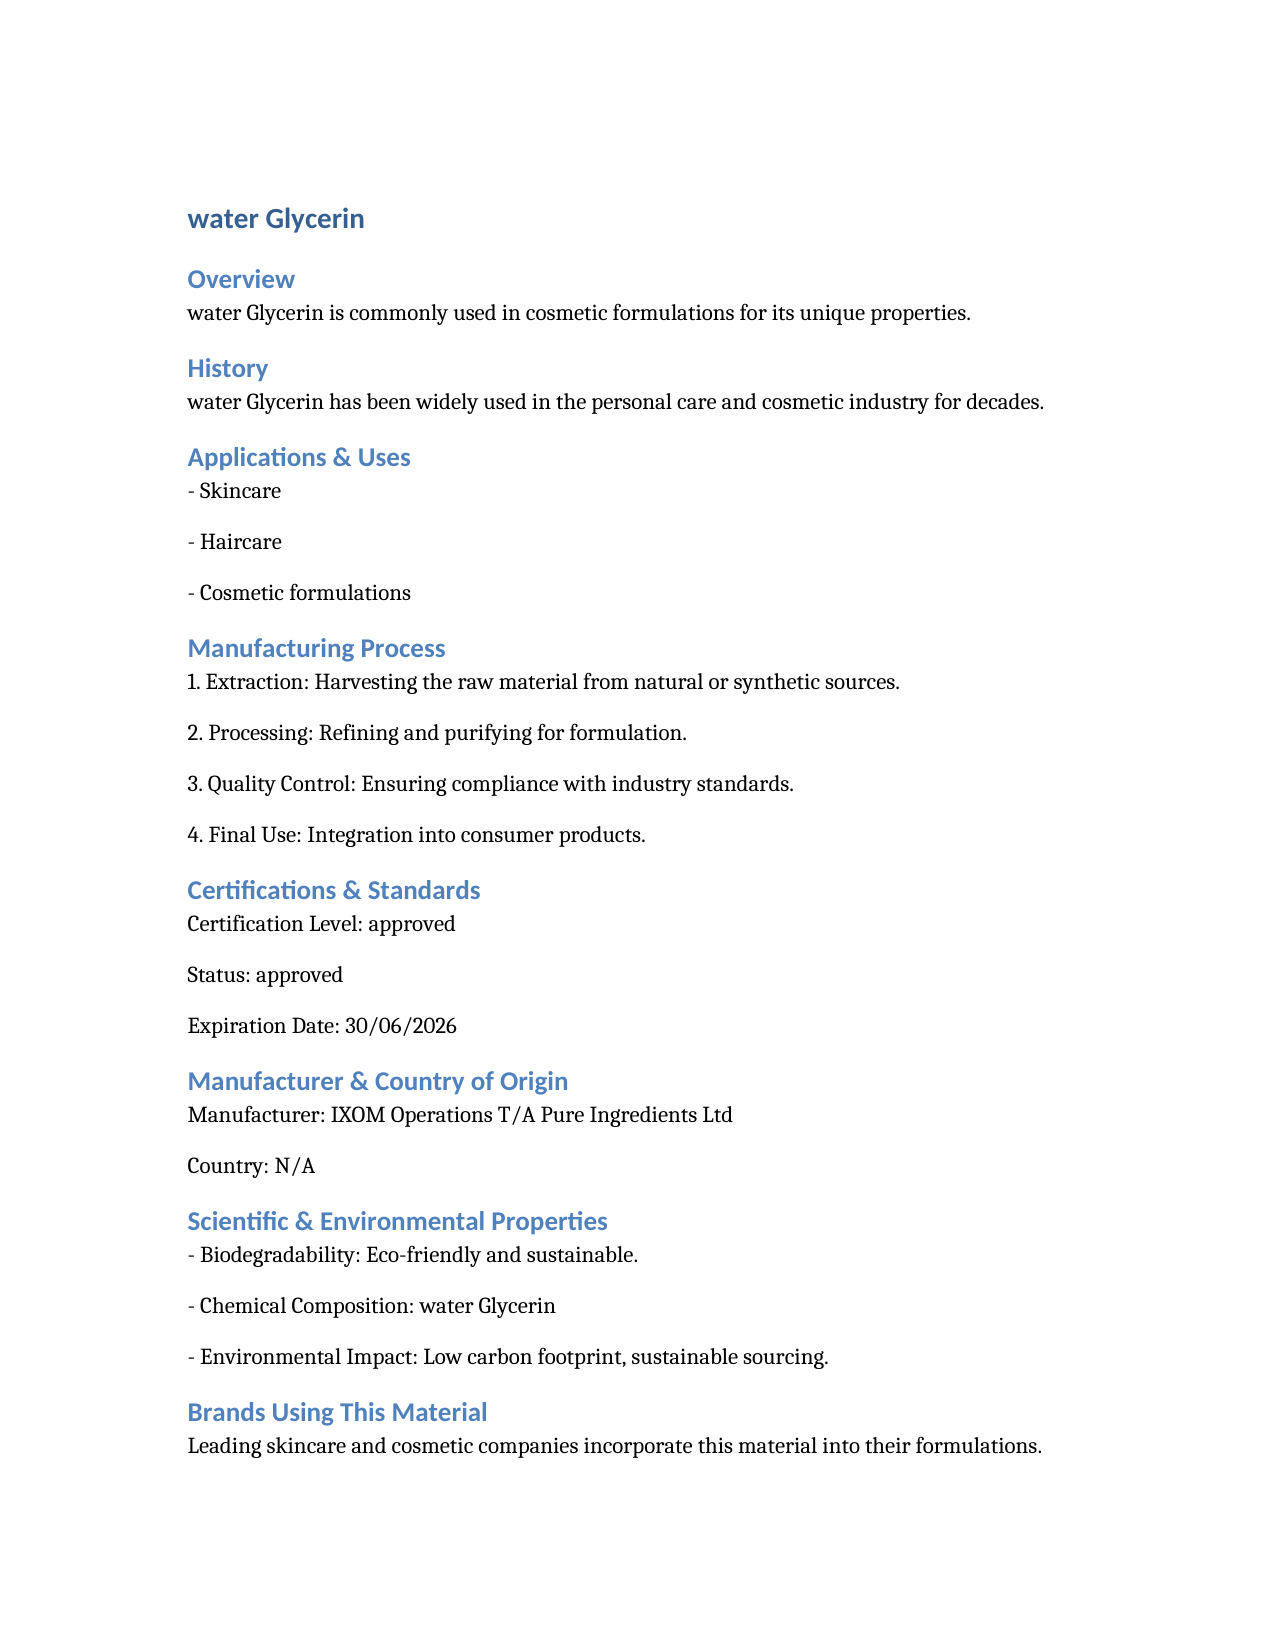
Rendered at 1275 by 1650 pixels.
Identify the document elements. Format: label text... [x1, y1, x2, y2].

text 1. Extraction: Harvesting the raw material from natural or synthetic sources. [187, 669, 1087, 695]
text - Haircare [187, 529, 1087, 555]
text - Environmental Impact: Low carbon footprint, sustainable sourcing. [187, 1344, 1087, 1370]
subtitle History [187, 351, 1087, 384]
subtitle Manufacturing Process [187, 631, 1087, 664]
subtitle Certifications & Standards [187, 873, 1087, 906]
text - Chemical Composition: water Glycerin [187, 1293, 1087, 1319]
text - Biodegradability: Eco-friendly and sustainable. [187, 1242, 1087, 1268]
subtitle Applications & Uses [187, 440, 1087, 473]
text 2. Processing: Refining and purifying for formulation. [187, 720, 1087, 746]
text 4. Final Use: Integration into consumer products. [187, 822, 1087, 848]
subtitle water Glycerin [187, 200, 1087, 236]
text 3. Quality Control: Ensuring compliance with industry standards. [187, 771, 1087, 797]
text Certification Level: approved [187, 911, 1087, 937]
subtitle Overview [187, 262, 1087, 295]
text Expiration Date: 30/06/2026 [187, 1013, 1087, 1039]
text Country: N/A [187, 1153, 1087, 1179]
text Status: approved [187, 962, 1087, 988]
subtitle Scientific & Environmental Properties [187, 1204, 1087, 1237]
text Manufacturer: IXOM Operations T/A Pure Ingredients Ltd [187, 1102, 1087, 1128]
text water Glycerin is commonly used in cosmetic formulations for its unique properties. [187, 300, 1087, 326]
subtitle Manufacturer & Country of Origin [187, 1064, 1087, 1097]
text - Skincare [187, 478, 1087, 504]
subtitle Brands Using This Material [187, 1395, 1087, 1428]
text Leading skincare and cosmetic companies incorporate this material into their formulations. [187, 1433, 1087, 1459]
text water Glycerin has been widely used in the personal care and cosmetic industry for decades. [187, 389, 1087, 415]
text - Cosmetic formulations [187, 580, 1087, 606]
